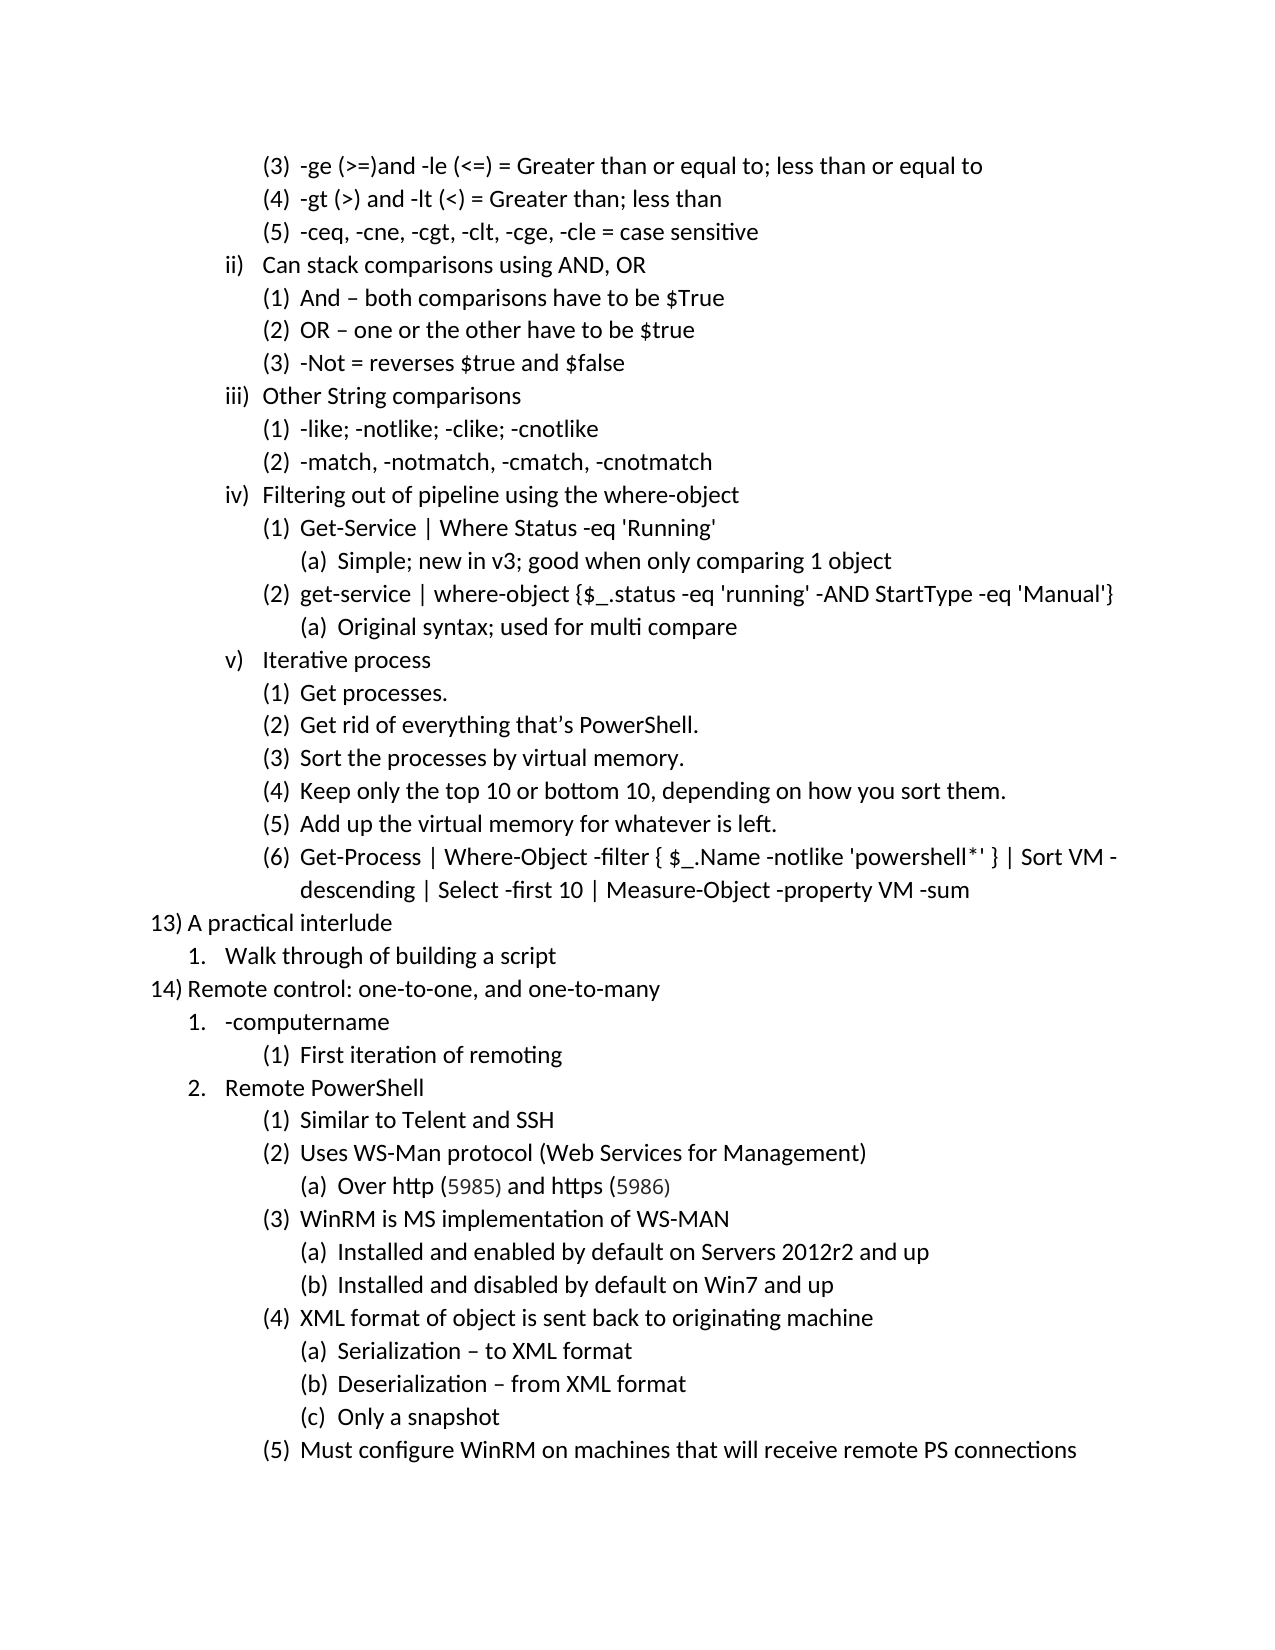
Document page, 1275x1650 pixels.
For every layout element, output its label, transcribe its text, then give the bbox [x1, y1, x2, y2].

list Other String comparisons [225, 380, 1125, 411]
list Original syntax; used for multi compare [300, 611, 1125, 641]
list Deserialization – from XML format [300, 1368, 1125, 1398]
list -Not = reverses $true and $false [262, 347, 1125, 378]
list Over http (5985) and https (5986) [300, 1170, 1125, 1201]
list Keep only the top 10 or bottom 10, depending on how you sort them. [262, 775, 1125, 806]
list Installed and disabled by default on Win7 and up [300, 1269, 1125, 1300]
list And – both comparisons have to be $True [262, 282, 1125, 312]
list OR – one or the other have to be $true [262, 314, 1125, 345]
list Serialization – to XML format [300, 1335, 1125, 1366]
list -ge (>=)and -le (<=) = Greater than or equal to; less than or equal to [262, 150, 1125, 181]
list Only a snapshot [300, 1401, 1125, 1431]
list Iterative process [225, 644, 1125, 674]
list A practical interlude [150, 907, 1125, 938]
list Remote control: one-to-one, and one-to-many [150, 973, 1125, 1003]
list Get processes. [262, 677, 1125, 707]
list Simple; new in v3; good when only comparing 1 object [300, 545, 1125, 576]
list Get-Service | Where Status -eq 'Running' [262, 512, 1125, 543]
list -ceq, -cne, -cgt, -clt, -cge, -cle = case sensitive [262, 216, 1125, 246]
list -computername [187, 1006, 1125, 1036]
list Must configure WinRM on machines that will receive remote PS connections [262, 1434, 1125, 1464]
list -match, -notmatch, -cmatch, -cnotmatch [262, 446, 1125, 477]
list get-service | where-object {$_.status -eq 'running' -AND StartType -eq 'Manual'} [262, 578, 1125, 608]
list Installed and enabled by default on Servers 2012r2 and up [300, 1236, 1125, 1267]
list Remote PowerShell [187, 1072, 1125, 1102]
list XML format of object is sent back to originating machine [262, 1302, 1125, 1333]
list -gt (>) and -lt (<) = Greater than; less than [262, 183, 1125, 213]
list Get rid of everything that’s PowerShell. [262, 709, 1125, 740]
list -like; -notlike; -clike; -cnotlike [262, 413, 1125, 444]
list Walk through of building a script [187, 940, 1125, 971]
list Filtering out of pipeline using the where-object [225, 479, 1125, 510]
list Uses WS-Man protocol (Web Services for Management) [262, 1137, 1125, 1168]
list Can stack comparisons using AND, OR [225, 249, 1125, 279]
list First iteration of remoting [262, 1039, 1125, 1069]
list WinRM is MS implementation of WS-MAN [262, 1203, 1125, 1234]
list Sort the processes by virtual memory. [262, 742, 1125, 773]
list Similar to Telent and SSH [262, 1104, 1125, 1135]
list Add up the virtual memory for whatever is left. [262, 808, 1125, 839]
list Get-Process | Where-Object -filter { $_.Name -notlike 'powershell*' } | Sort VM -descending | Select -first 10 | Measure-Object -property VM -sum [262, 841, 1125, 905]
